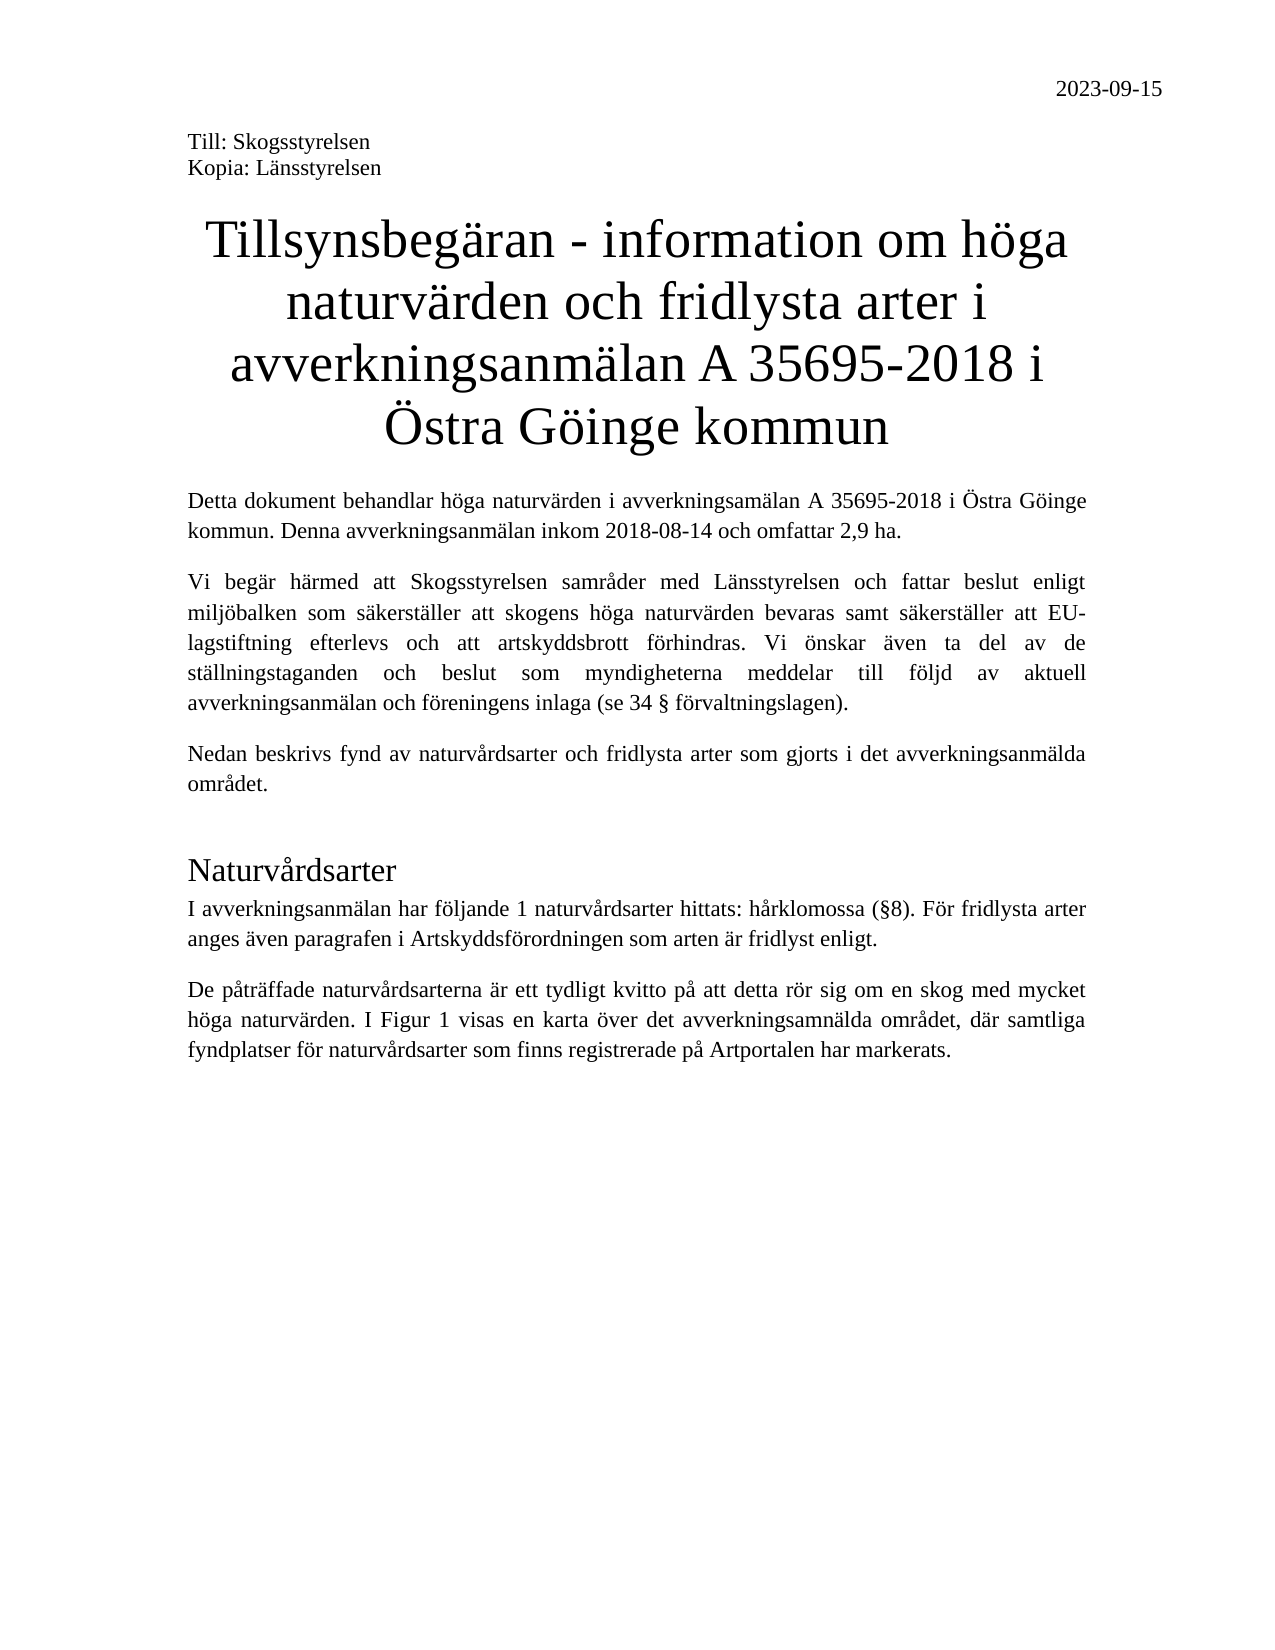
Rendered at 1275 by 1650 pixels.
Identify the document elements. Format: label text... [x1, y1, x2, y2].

text Vi begär härmed att Skogsstyrelsen samråder med Länsstyrelsen och fattar beslut enligt miljöbalken som säkerställer att skogens höga naturvärden bevaras samt säkerställer att EU-lagstiftning efterlevs och att artskyddsbrott förhindras. Vi önskar även ta del av de ställningstaganden och beslut som myndigheterna meddelar till följd av aktuell avverkningsanmälan och föreningens inlaga (se 34 § förvaltningslagen). [187, 568, 1087, 716]
title Tillsynsbegäran - information om höga naturvärden och fridlysta arter i avverkningsanmälan A 35695-2018 i Östra Göinge kommun [187, 207, 1087, 456]
subtitle Naturvårdsarter [187, 851, 1087, 889]
text I avverkningsanmälan har följande 1 naturvårdsarter hittats: hårklomossa (§8). För fridlysta arter anges även paragrafen i Artskyddsförordningen som arten är fridlyst enligt. [187, 895, 1087, 951]
text Detta dokument behandlar höga naturvärden i avverkningsamälan A 35695-2018 i Östra Göinge kommun. Denna avverkningsanmälan inkom 2018-08-14 och omfattar 2,9 ha. [187, 487, 1087, 544]
text De påträffade naturvårdsarterna är ett tydligt kvitto på att detta rör sig om en skog med mycket höga naturvärden. I Figur 1 visas en karta över det avverkningsamnälda området, där samtliga fyndplatser för naturvårdsarter som finns registrerade på Artportalen har markerats. [187, 976, 1087, 1063]
text Nedan beskrivs fynd av naturvårdsarter och fridlysta arter som gjorts i det avverkningsanmälda området. [187, 740, 1087, 797]
